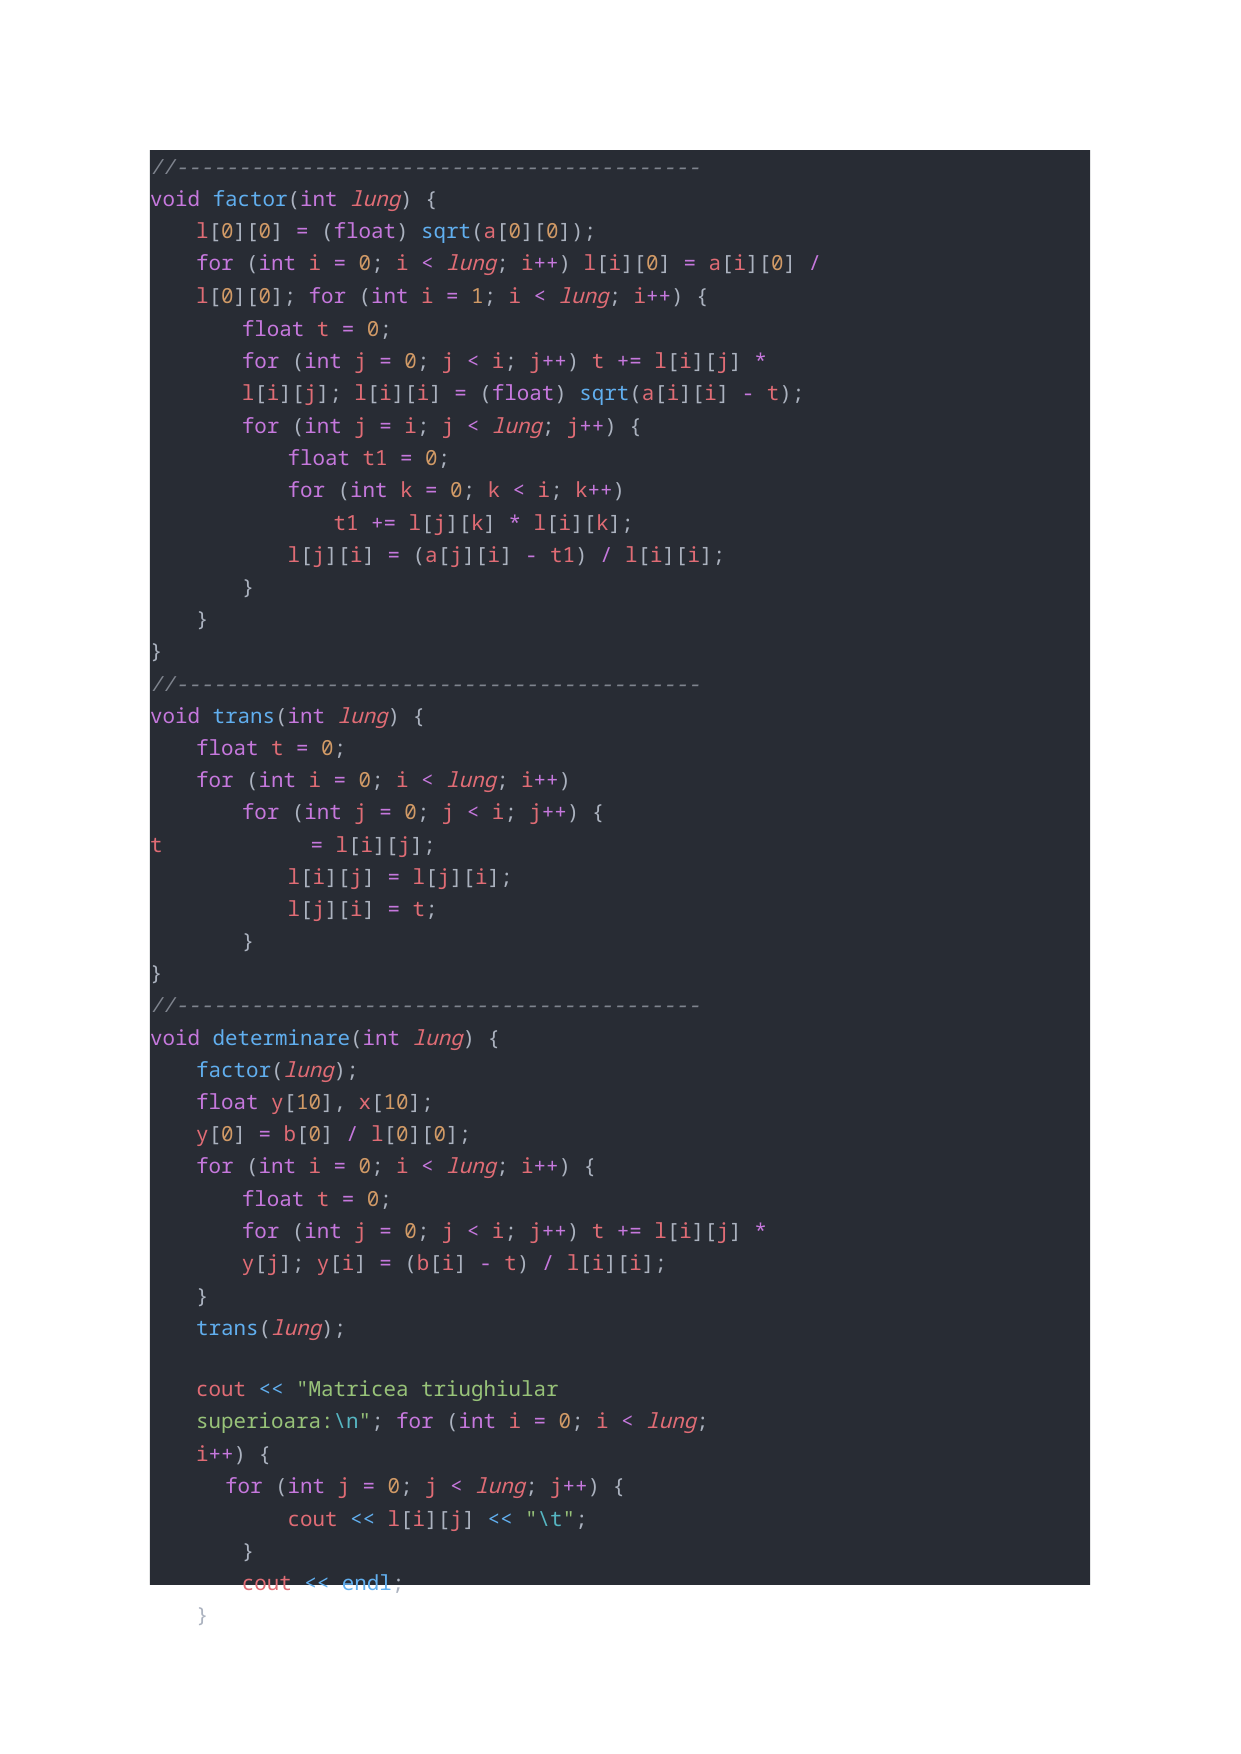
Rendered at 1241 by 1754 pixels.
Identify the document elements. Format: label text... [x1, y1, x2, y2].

text } [196, 1281, 1090, 1310]
text l[j][i] = t; [287, 894, 1090, 922]
picture [149, 149, 1091, 1585]
text for (int j = 0; j < i; j++) t += l[i][j] * l[i][j]; l[i][i] = (float) sqrt(a[i][i] - t); [242, 346, 827, 407]
text } [242, 572, 1090, 601]
text for (int j = 0; j < i; j++) t += l[i][j] * y[j]; y[i] = (b[i] - t) / l[i][i]; [242, 1216, 792, 1277]
text void determinare(int lung) { [150, 1023, 1090, 1051]
text factor(lung); [196, 1055, 1090, 1083]
text } [150, 637, 1090, 665]
text for (int j = 0; j < i; j++) { [242, 797, 1090, 826]
text } [196, 1600, 1090, 1629]
text //------------------------------------------ [150, 669, 1090, 697]
text float y[10], x[10]; [196, 1087, 1090, 1116]
text y[0] = b[0] / l[0][0]; [196, 1119, 1090, 1148]
text trans(lung); [196, 1313, 1090, 1342]
text for (int i = 0; i < lung; i++) [196, 765, 1090, 794]
text } [242, 1536, 1090, 1564]
text for (int j = 0; j < lung; j++) { [150, 1472, 700, 1500]
text l[i][j] = l[j][i]; [287, 862, 1090, 890]
text l[0][0] = (float) sqrt(a[0][0]); [196, 216, 1090, 245]
text float t = 0; [196, 733, 1090, 762]
text for (int i = 0; i < lung; i++) { [196, 1152, 1090, 1180]
text void trans(int lung) { [150, 701, 1090, 729]
text //------------------------------------------ [150, 991, 1090, 1019]
text for (int k = 0; k < i; k++) [287, 476, 1090, 504]
text float t = 0; [242, 314, 1090, 342]
text //------------------------------------------ [150, 152, 1090, 180]
text float t = 0; [242, 1184, 1090, 1212]
text cout << endl; [242, 1568, 1090, 1597]
text t1 += l[j][k] * l[i][k]; [333, 508, 1090, 536]
text } [196, 604, 1090, 633]
text for (int j = i; j < lung; j++) { [242, 411, 1090, 440]
list = l[i][j]; [150, 830, 1090, 858]
text cout << l[i][j] << "\t"; [287, 1504, 1090, 1532]
text } [150, 958, 1090, 987]
text float t1 = 0; [287, 443, 1090, 472]
text for (int i = 0; i < lung; i++) l[i][0] = a[i][0] / l[0][0]; for (int i = 1; i < lung; i++) { [196, 248, 873, 309]
text cout << "Matricea triughiular superioara:\n"; for (int i = 0; i < lung; i++) { [196, 1374, 712, 1467]
text void factor(int lung) { [150, 184, 1090, 212]
text } [242, 926, 1090, 955]
text l[j][i] = (a[j][i] - t1) / l[i][i]; [287, 540, 1090, 568]
